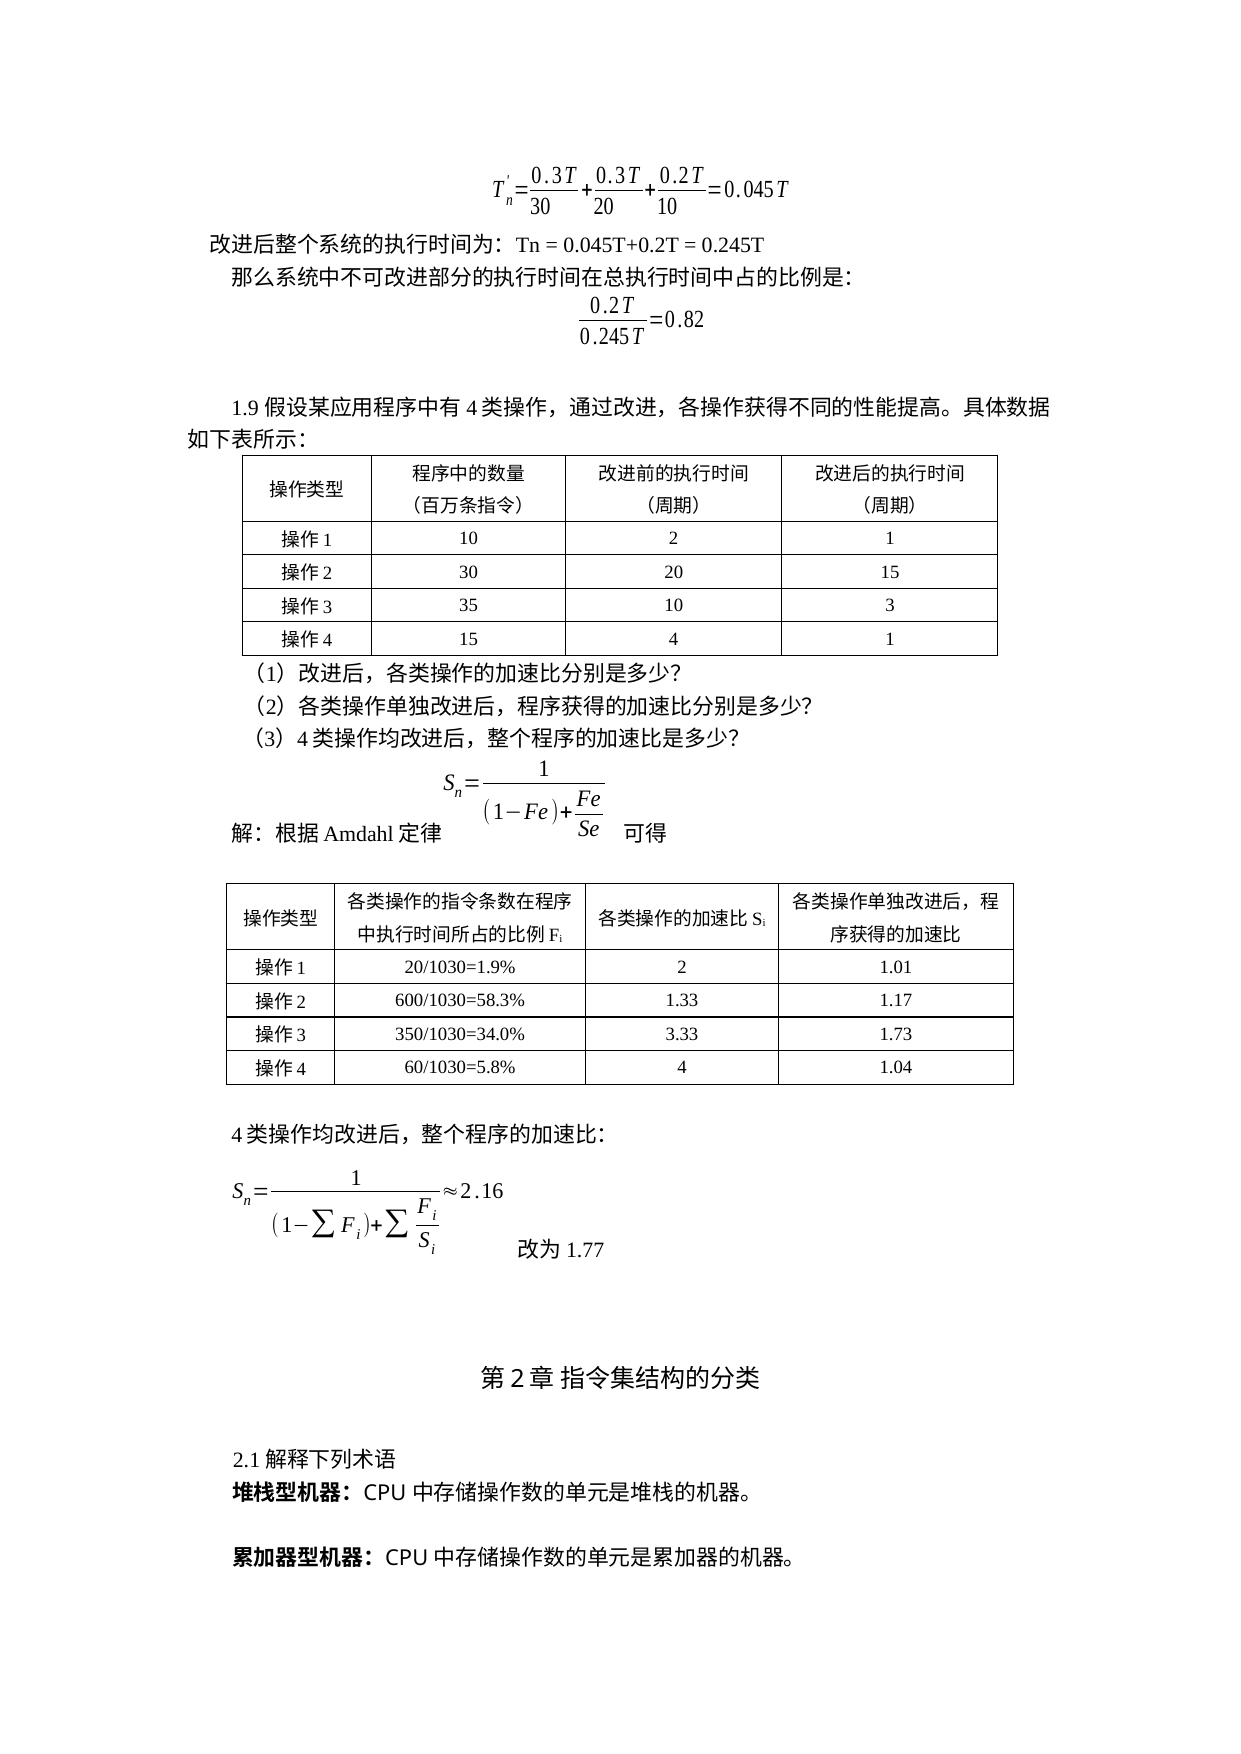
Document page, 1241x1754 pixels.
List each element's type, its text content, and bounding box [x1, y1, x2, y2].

table_cell 3 [782, 589, 997, 621]
text （1）改进后，各类操作的加速比分别是多少？ [244, 656, 1053, 688]
table_header 各类操作单独改进后，程序获得的加速比 [779, 884, 1013, 949]
text 堆栈型机器：CPU 中存储操作数的单元是堆栈的机器。 [187, 1474, 1053, 1507]
table_cell 15 [372, 622, 565, 655]
text 改进后整个系统的执行时间为：Tn = 0.045T+0.2T = 0.245T [187, 227, 1053, 259]
table_cell 操作4 [243, 622, 371, 655]
table_cell 600/1030=58.3% [335, 984, 585, 1016]
table_header 改进前的执行时间 （周期） [566, 456, 781, 521]
table_cell 20 [566, 555, 781, 588]
table_cell 操作2 [227, 984, 334, 1016]
table_header 操作类型 [227, 884, 334, 949]
table_cell 操作1 [243, 522, 371, 554]
table_header 操作类型 [243, 456, 371, 521]
table_cell 3.33 [586, 1018, 778, 1050]
text 解：根据Amdahl定律可得 [187, 753, 1053, 851]
table_cell 1.33 [586, 984, 778, 1016]
table_cell 1 [782, 522, 997, 554]
table_cell 1.17 [779, 984, 1013, 1016]
table_cell 20/1030=1.9% [335, 950, 585, 983]
table_cell 350/1030=34.0% [335, 1018, 585, 1050]
text 累加器型机器：CPU 中存储操作数的单元是累加器的机器。 [187, 1539, 1053, 1572]
table_header 改进后的执行时间 （周期） [782, 456, 997, 521]
text 第2章 指令集结构的分类 [187, 1344, 1053, 1409]
table_cell 60/1030=5.8% [335, 1051, 585, 1083]
table_header 各类操作的加速比Si [586, 884, 778, 949]
table_cell 操作4 [227, 1051, 334, 1083]
table_cell 1.01 [779, 950, 1013, 983]
table_cell 35 [372, 589, 565, 621]
table_cell 30 [372, 555, 565, 588]
text 那么系统中不可改进部分的执行时间在总执行时间中占的比例是： [187, 259, 1053, 292]
text （2）各类操作单独改进后，程序获得的加速比分别是多少？ [244, 688, 1053, 721]
text 1.9 假设某应用程序中有4类操作，通过改进，各操作获得不同的性能提高。具体数据如下表所示： [187, 389, 1053, 454]
text （3）4类操作均改进后，整个程序的加速比是多少？ [242, 721, 1053, 753]
table_cell 4 [566, 622, 781, 655]
table_cell 1 [782, 622, 997, 655]
table_cell 4 [586, 1051, 778, 1083]
table_header 程序中的数量 （百万条指令） [372, 456, 565, 521]
list 解释下列术语 [187, 1442, 1053, 1474]
table_cell 操作1 [227, 950, 334, 983]
table_cell 操作2 [243, 555, 371, 588]
table_cell 10 [566, 589, 781, 621]
table_cell 10 [372, 522, 565, 554]
text 4类操作均改进后，整个程序的加速比： [187, 1117, 1053, 1149]
text 改为 1.77 [187, 1149, 1053, 1279]
table_cell 2 [586, 950, 778, 983]
table_cell 操作3 [227, 1018, 334, 1050]
table_cell 1.73 [779, 1018, 1013, 1050]
table_cell 操作3 [243, 589, 371, 621]
table_header 各类操作的指令条数在程序中执行时间所占的比例Fi [335, 884, 585, 949]
table_cell 15 [782, 555, 997, 588]
table_cell 2 [566, 522, 781, 554]
table_cell 1.04 [779, 1051, 1013, 1083]
